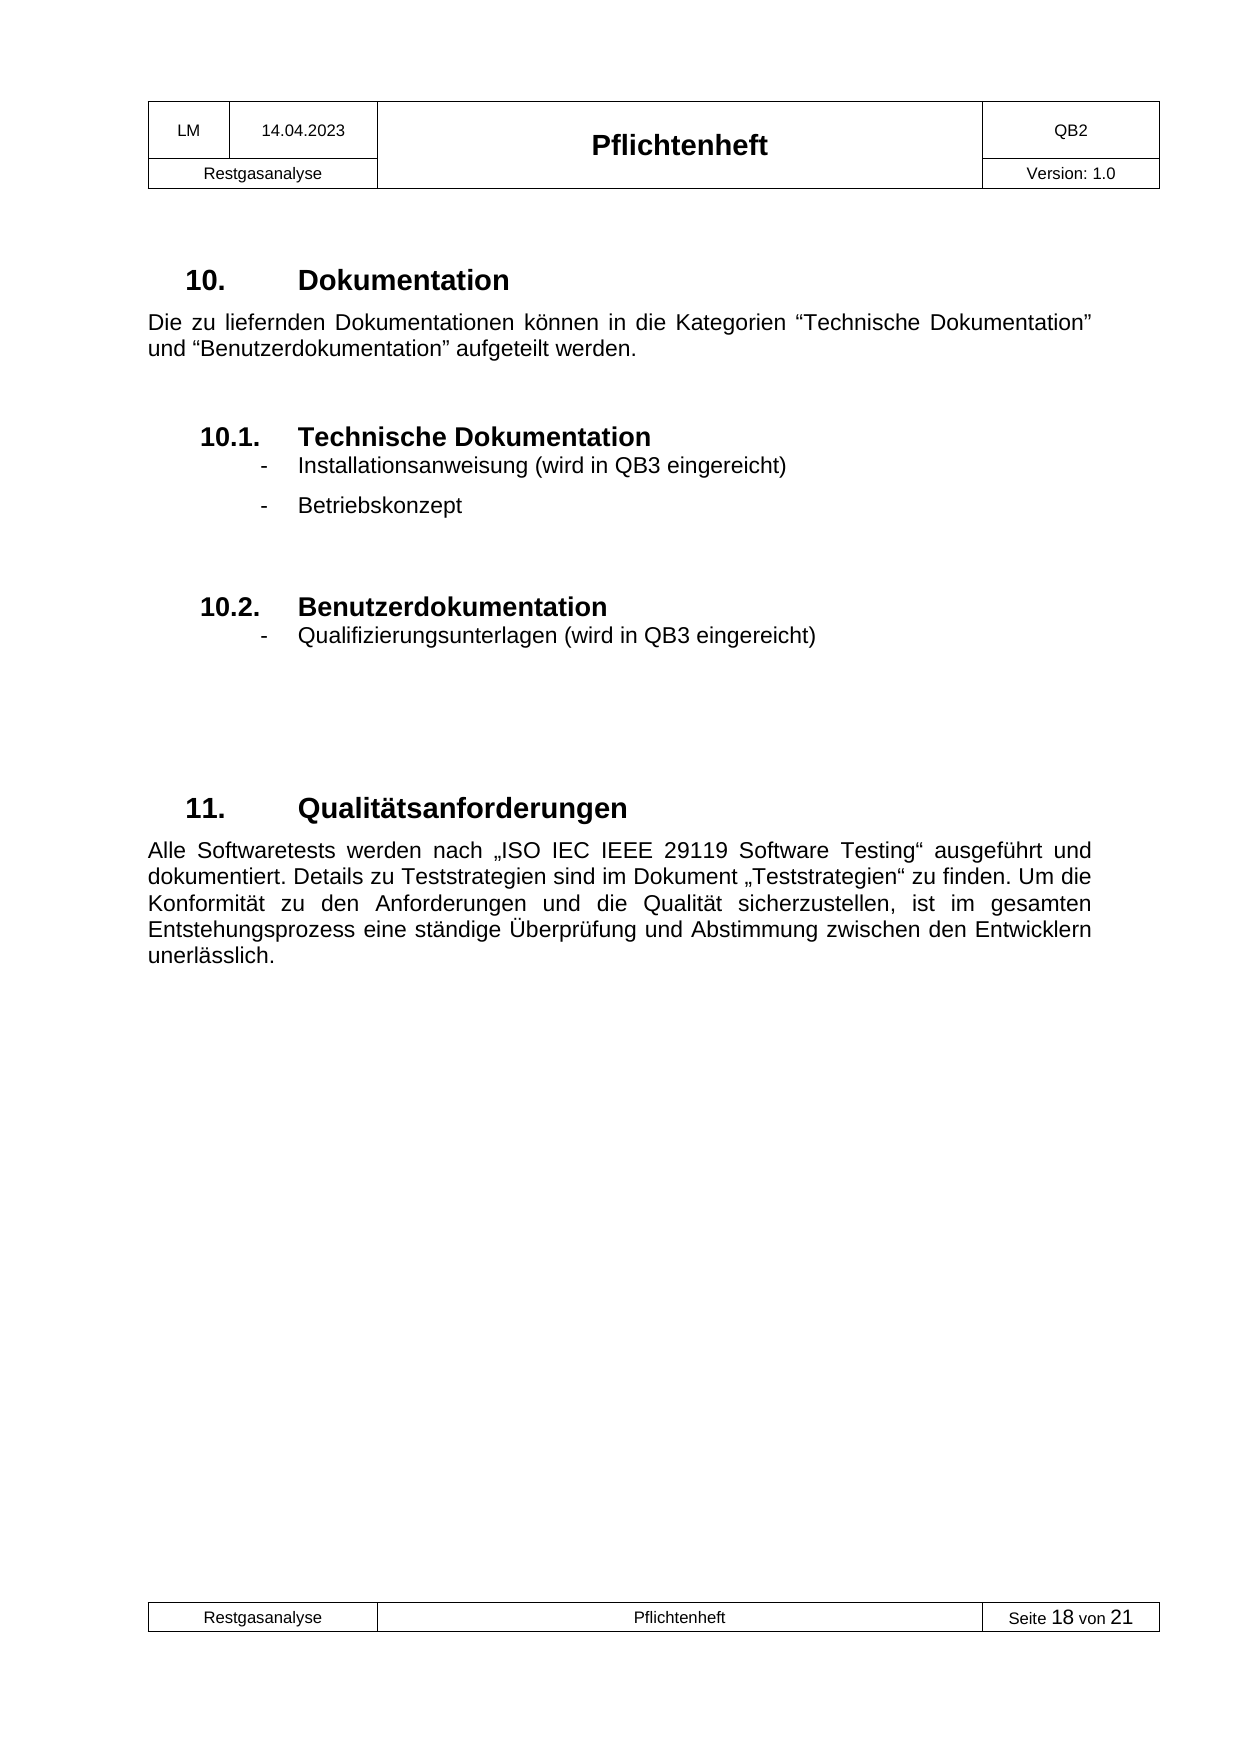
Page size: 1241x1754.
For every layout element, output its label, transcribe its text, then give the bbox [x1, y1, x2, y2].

text Die zu liefernden Dokumentationen können in die Kategorien “Technische Dokumentation” und “Benutzerdokumentation” aufgeteilt werden. [148, 309, 1093, 361]
text Alle Softwaretests werden nach „ISO IEC IEEE 29119 Software Testing“ ausgeführt und dokumentiert. Details zu Teststrategien sind im Dokument „Teststrategien“ zu finden. Um die Konformität zu den Anforderungen und die Qualität sicherzustellen, ist im gesamten Entstehungsprozess eine ständige Überprüfung und Abstimmung zwischen den Entwicklern unerlässlich. [148, 837, 1093, 968]
list Qualifizierungsunterlagen (wird in QB3 eingereicht) [260, 622, 1093, 649]
list Betriebskonzept [260, 492, 1093, 518]
subtitle Benutzerdokumentation [260, 591, 1093, 622]
list Installationsanweisung (wird in QB3 eingereicht) [260, 452, 1093, 479]
subtitle Dokumentation [185, 263, 1093, 296]
subtitle Qualitätsanforderungen [185, 791, 1093, 824]
subtitle Technische Dokumentation [260, 421, 1093, 452]
